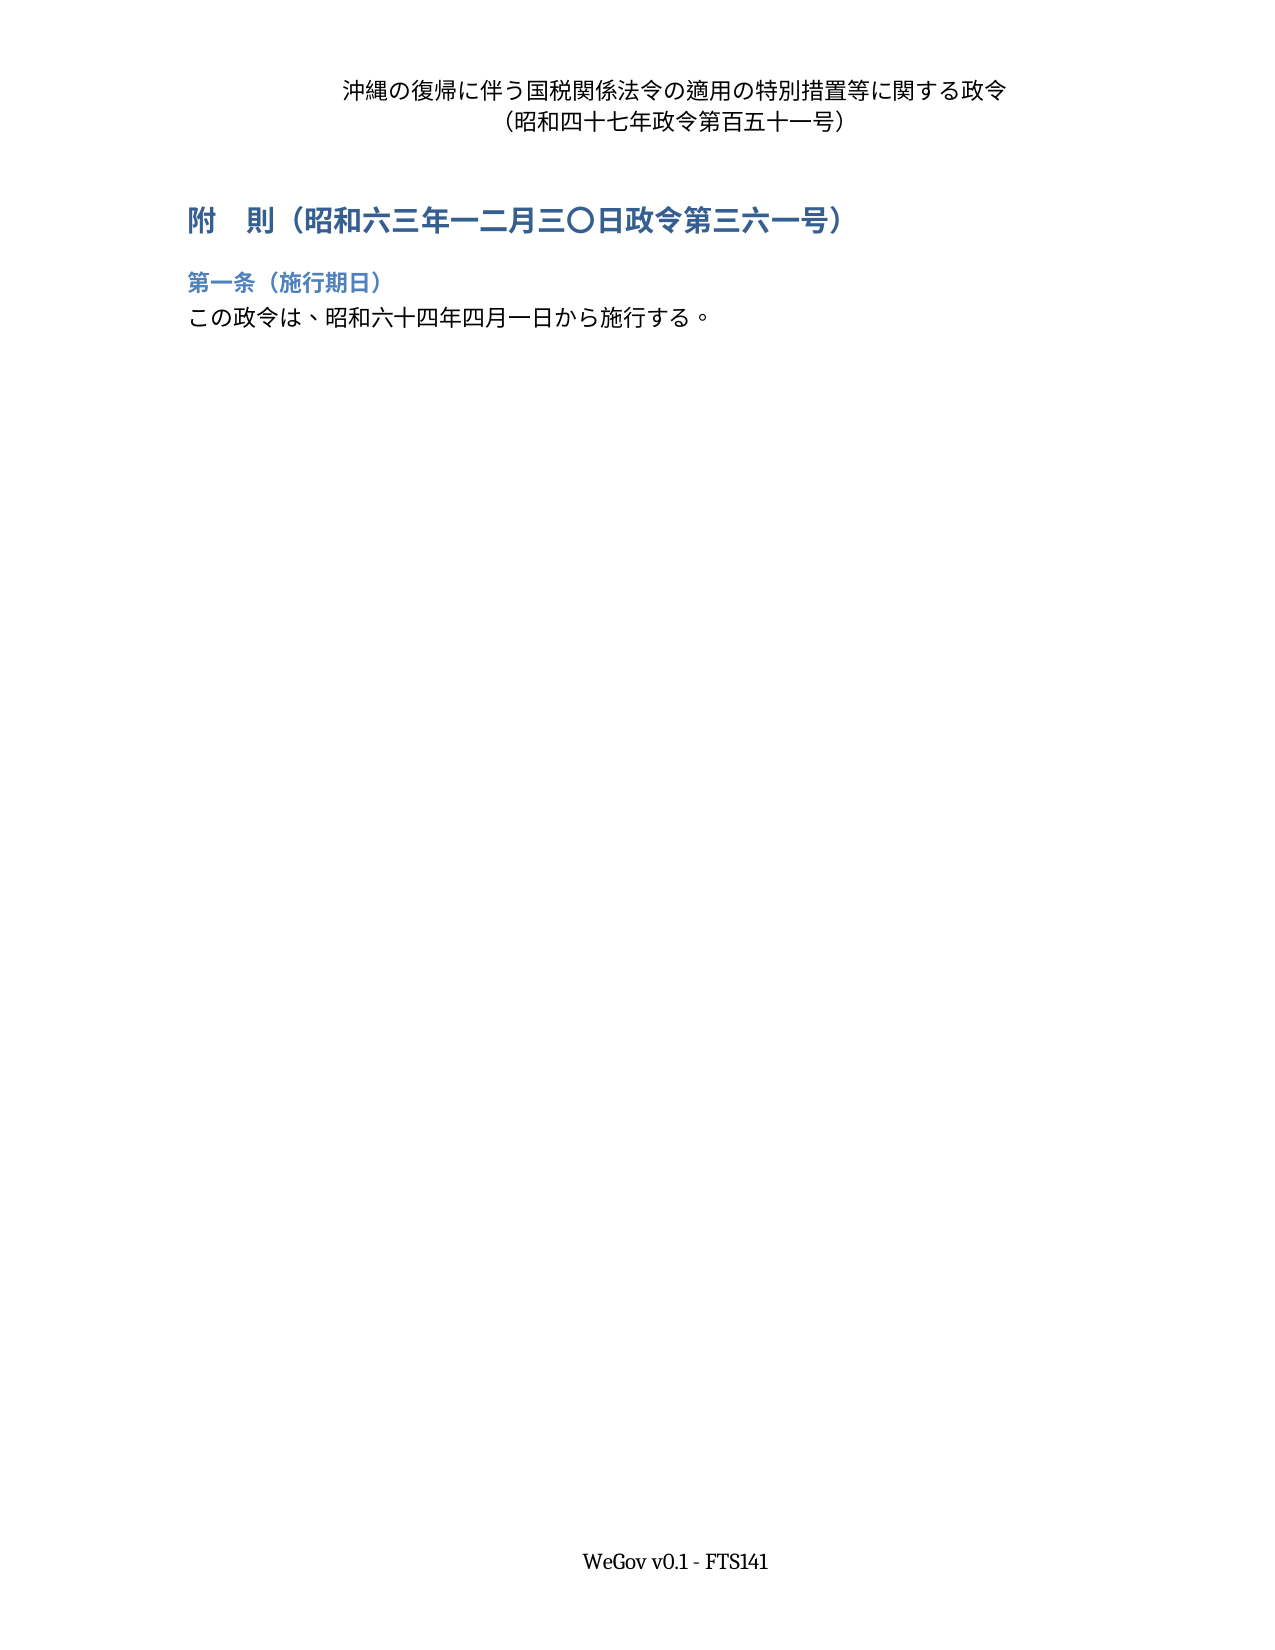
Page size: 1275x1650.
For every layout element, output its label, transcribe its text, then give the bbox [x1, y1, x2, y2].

subtitle 附 則（昭和六三年一二月三〇日政令第三六一号） [187, 200, 1087, 240]
subtitle 第一条（施行期日） [187, 266, 1087, 298]
text この政令は、昭和六十四年四月一日から施行する。 [187, 302, 1087, 334]
